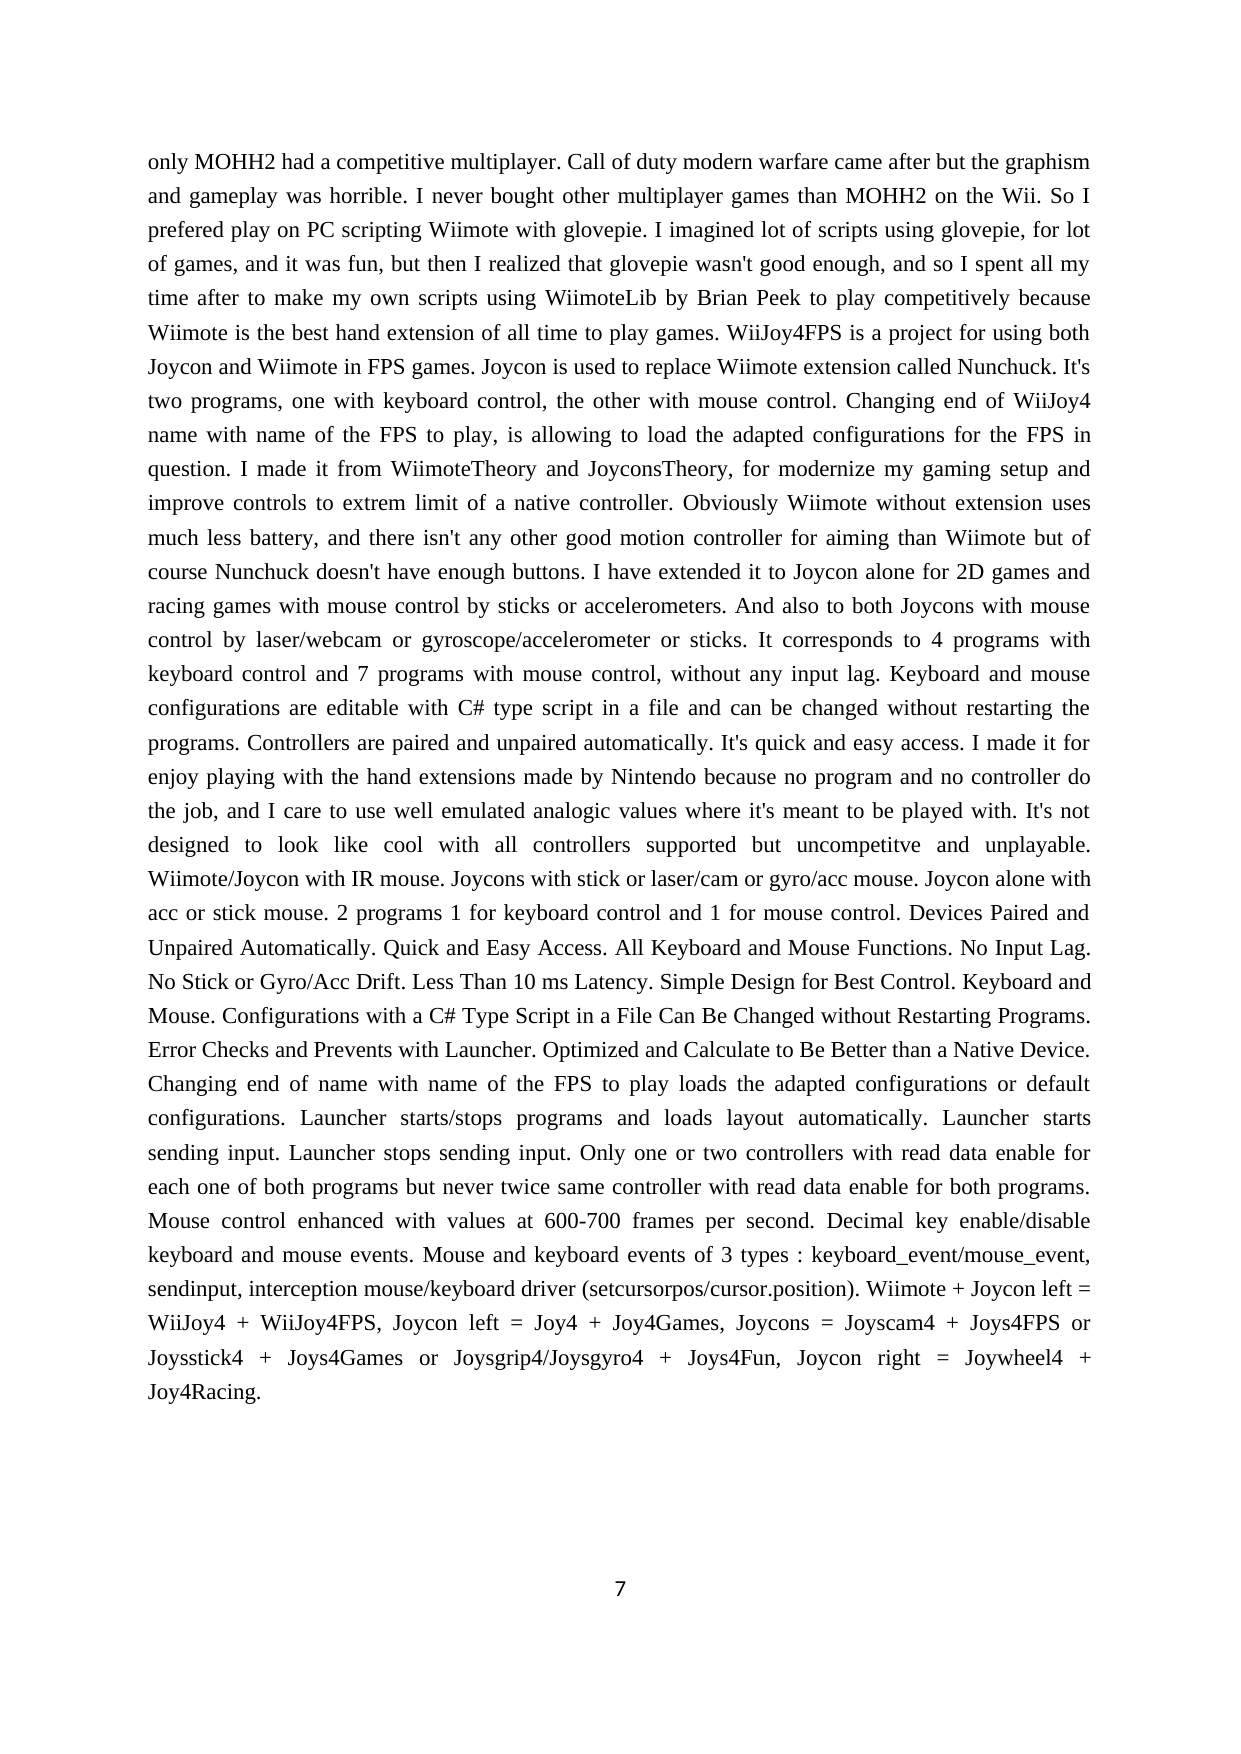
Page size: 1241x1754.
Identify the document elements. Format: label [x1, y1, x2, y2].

text [148, 148, 1092, 1404]
